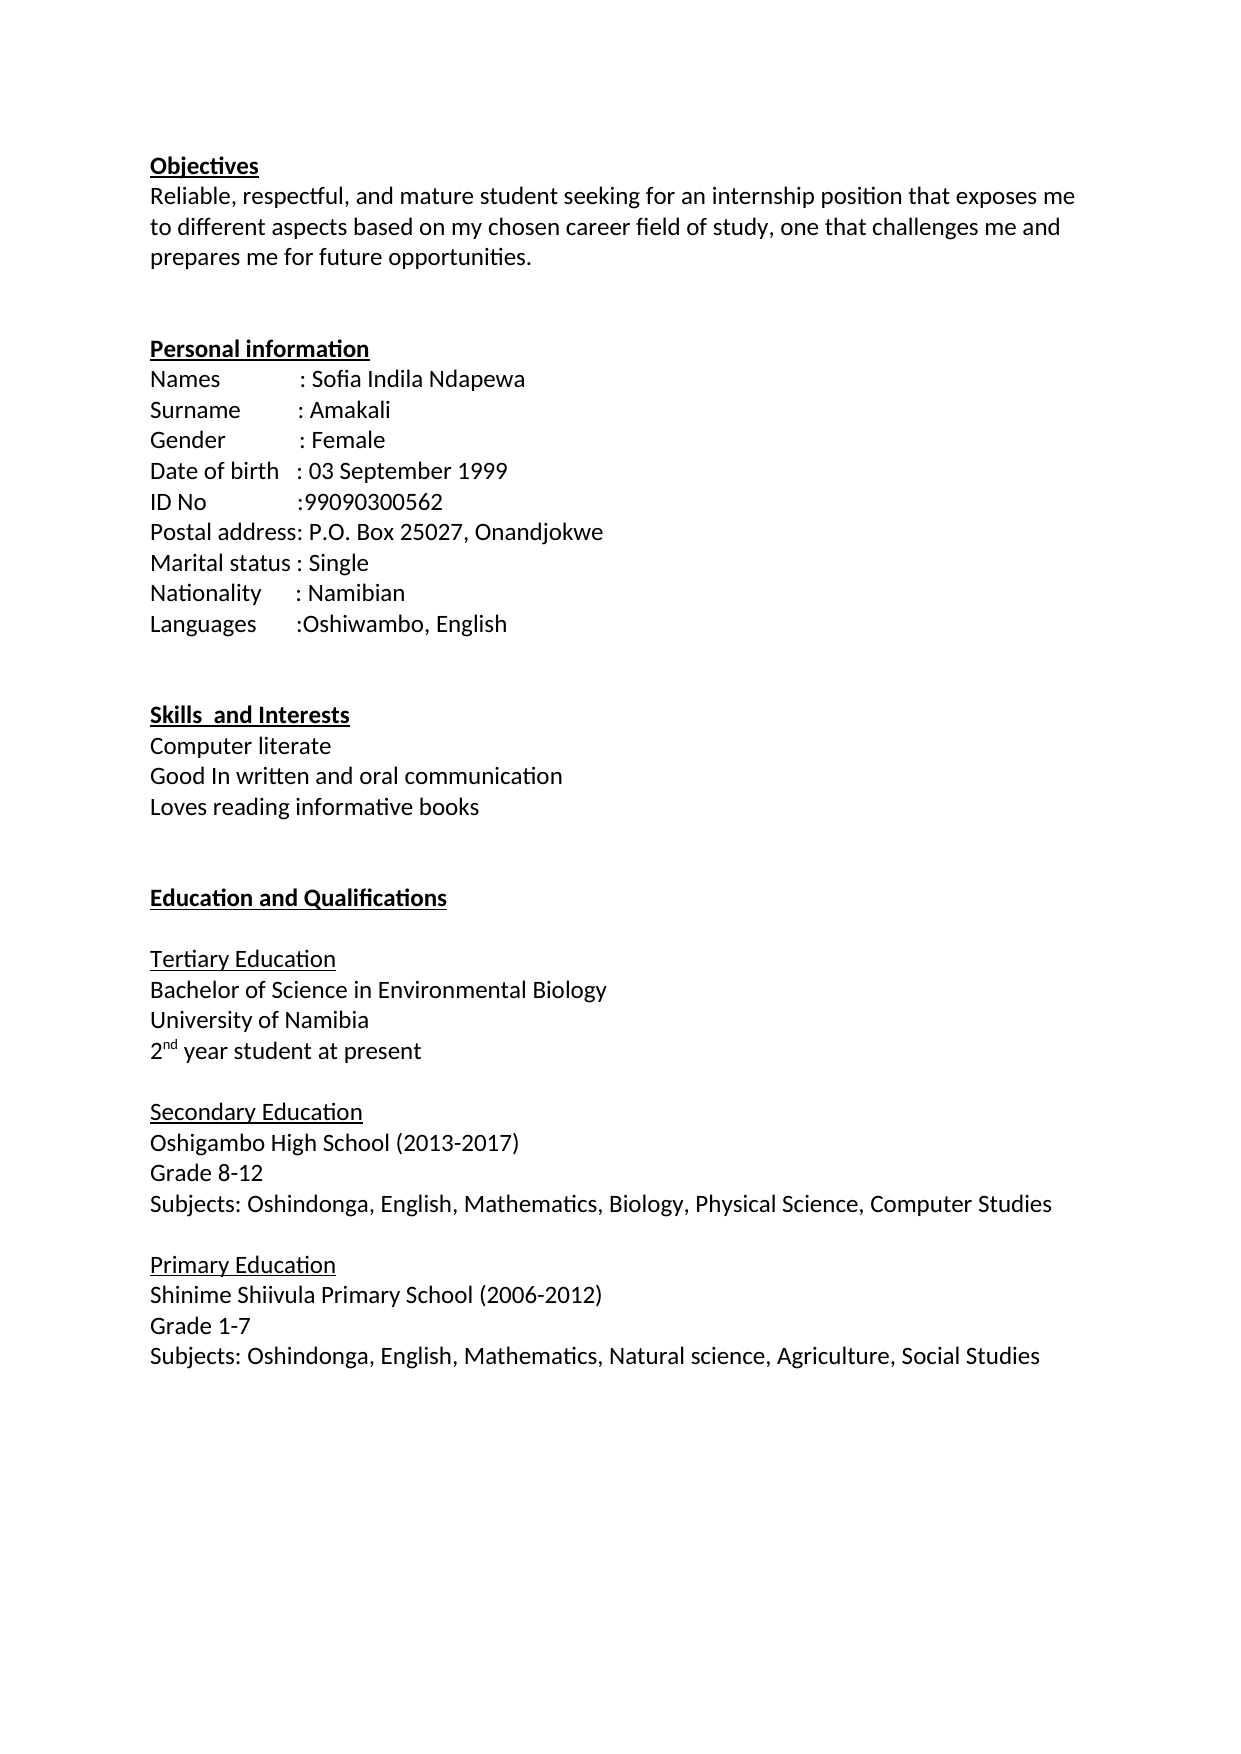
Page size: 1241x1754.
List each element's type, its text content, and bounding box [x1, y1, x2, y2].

text ID No :99090300562 [150, 486, 1090, 516]
text Grade 8-12 [150, 1157, 1090, 1188]
text Primary Education [150, 1249, 1090, 1279]
text Oshigambo High School (2013-2017) [150, 1127, 1090, 1157]
text Languages :Oshiwambo, English [150, 608, 1090, 638]
text Education and Qualifications [150, 882, 1090, 913]
text Grade 1-7 [150, 1310, 1090, 1340]
text Names : Sofia Indila Ndapewa [150, 364, 1090, 394]
text 2nd year student at present [150, 1035, 1090, 1066]
text Loves reading informative books [150, 791, 1090, 821]
text Date of birth : 03 September 1999 [150, 455, 1090, 486]
text Bachelor of Science in Environmental Biology [150, 974, 1090, 1004]
text Nationality : Namibian [150, 577, 1090, 608]
text Marital status : Single [150, 547, 1090, 577]
text Personal information [150, 333, 1090, 364]
text Reliable, respectful, and mature student seeking for an internship position that exposes me to different aspects based on my chosen career field of study, one that challenges me and prepares me for future opportunities. [150, 181, 1090, 272]
text Tertiary Education [150, 943, 1090, 974]
text Subjects: Oshindonga, English, Mathematics, Natural science, Agriculture, Social Studies [150, 1340, 1090, 1371]
text Subjects: Oshindonga, English, Mathematics, Biology, Physical Science, Computer Studies [150, 1188, 1090, 1218]
text Computer literate [150, 730, 1090, 760]
text Objectives [150, 150, 1090, 181]
text Surname : Amakali [150, 394, 1090, 425]
text Postal address: P.O. Box 25027, Onandjokwe [150, 516, 1090, 547]
text Gender : Female [150, 425, 1090, 455]
text Secondary Education [150, 1096, 1090, 1127]
text Skills and Interests [150, 699, 1090, 730]
text Shinime Shiivula Primary School (2006-2012) [150, 1279, 1090, 1310]
text Good In written and oral communication [150, 760, 1090, 791]
text University of Namibia [150, 1004, 1090, 1035]
